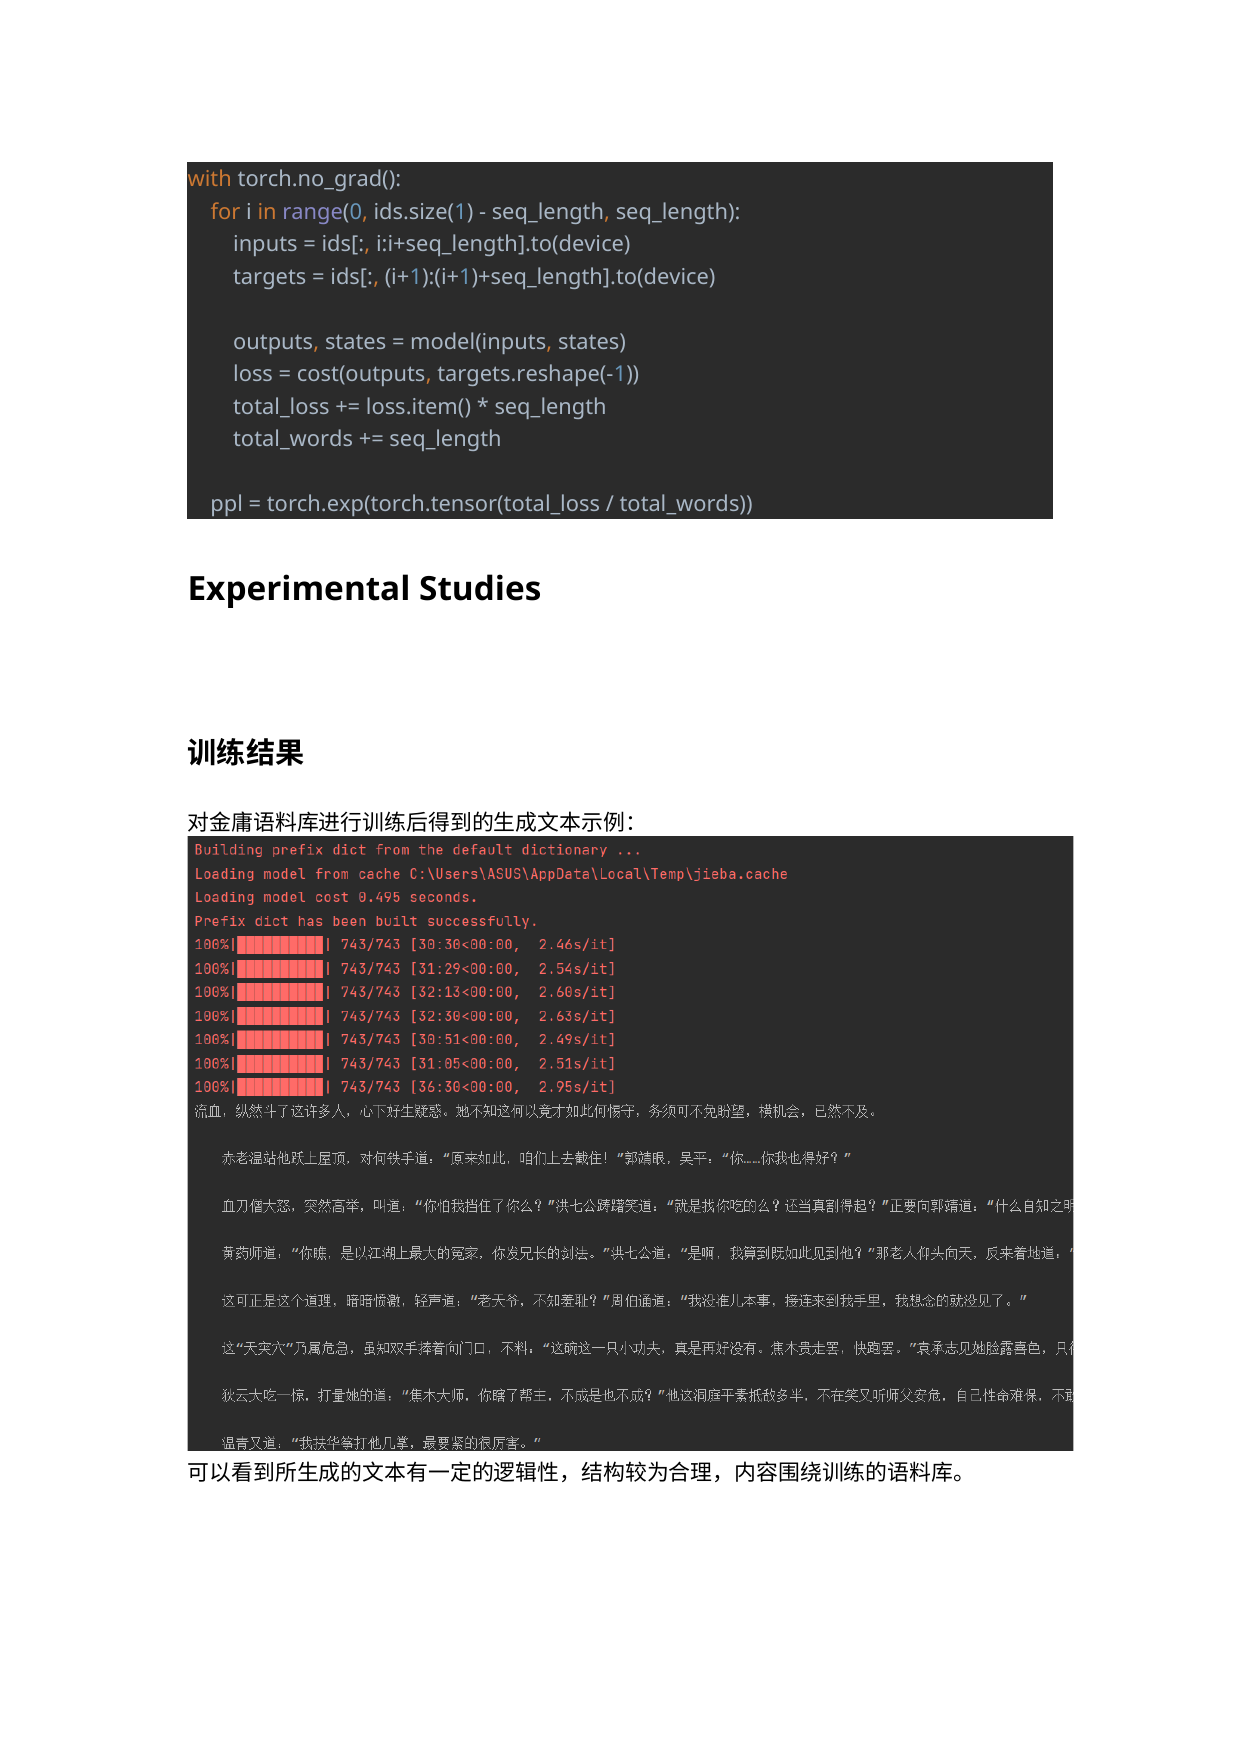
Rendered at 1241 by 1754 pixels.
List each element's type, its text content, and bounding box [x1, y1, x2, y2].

picture [187, 836, 1074, 1451]
text 可以看到所生成的文本有一定的逻辑性，结构较为合理，内容围绕训练的语料库。 [187, 1454, 1053, 1487]
subtitle 训练结果 [187, 718, 1053, 783]
text 对金庸语料库进行训练后得到的生成文本示例： [187, 804, 1053, 836]
subtitle Experimental Studies [187, 555, 1053, 620]
text with torch.no_grad(): for i in range(0, ids.size(1) - seq_length, seq_length): inputs = ids[:, i:i+seq_length].to(device) targets = ids[:, (i+1):(i+1)+seq_length].to(device) outputs, states = model(inputs, states) loss = cost(outputs, targets.reshape(-1)) total_loss += loss.item() * seq_length total_words += seq_length ppl = torch.exp(torch.tensor(total_loss / total_words)) [187, 162, 1053, 519]
